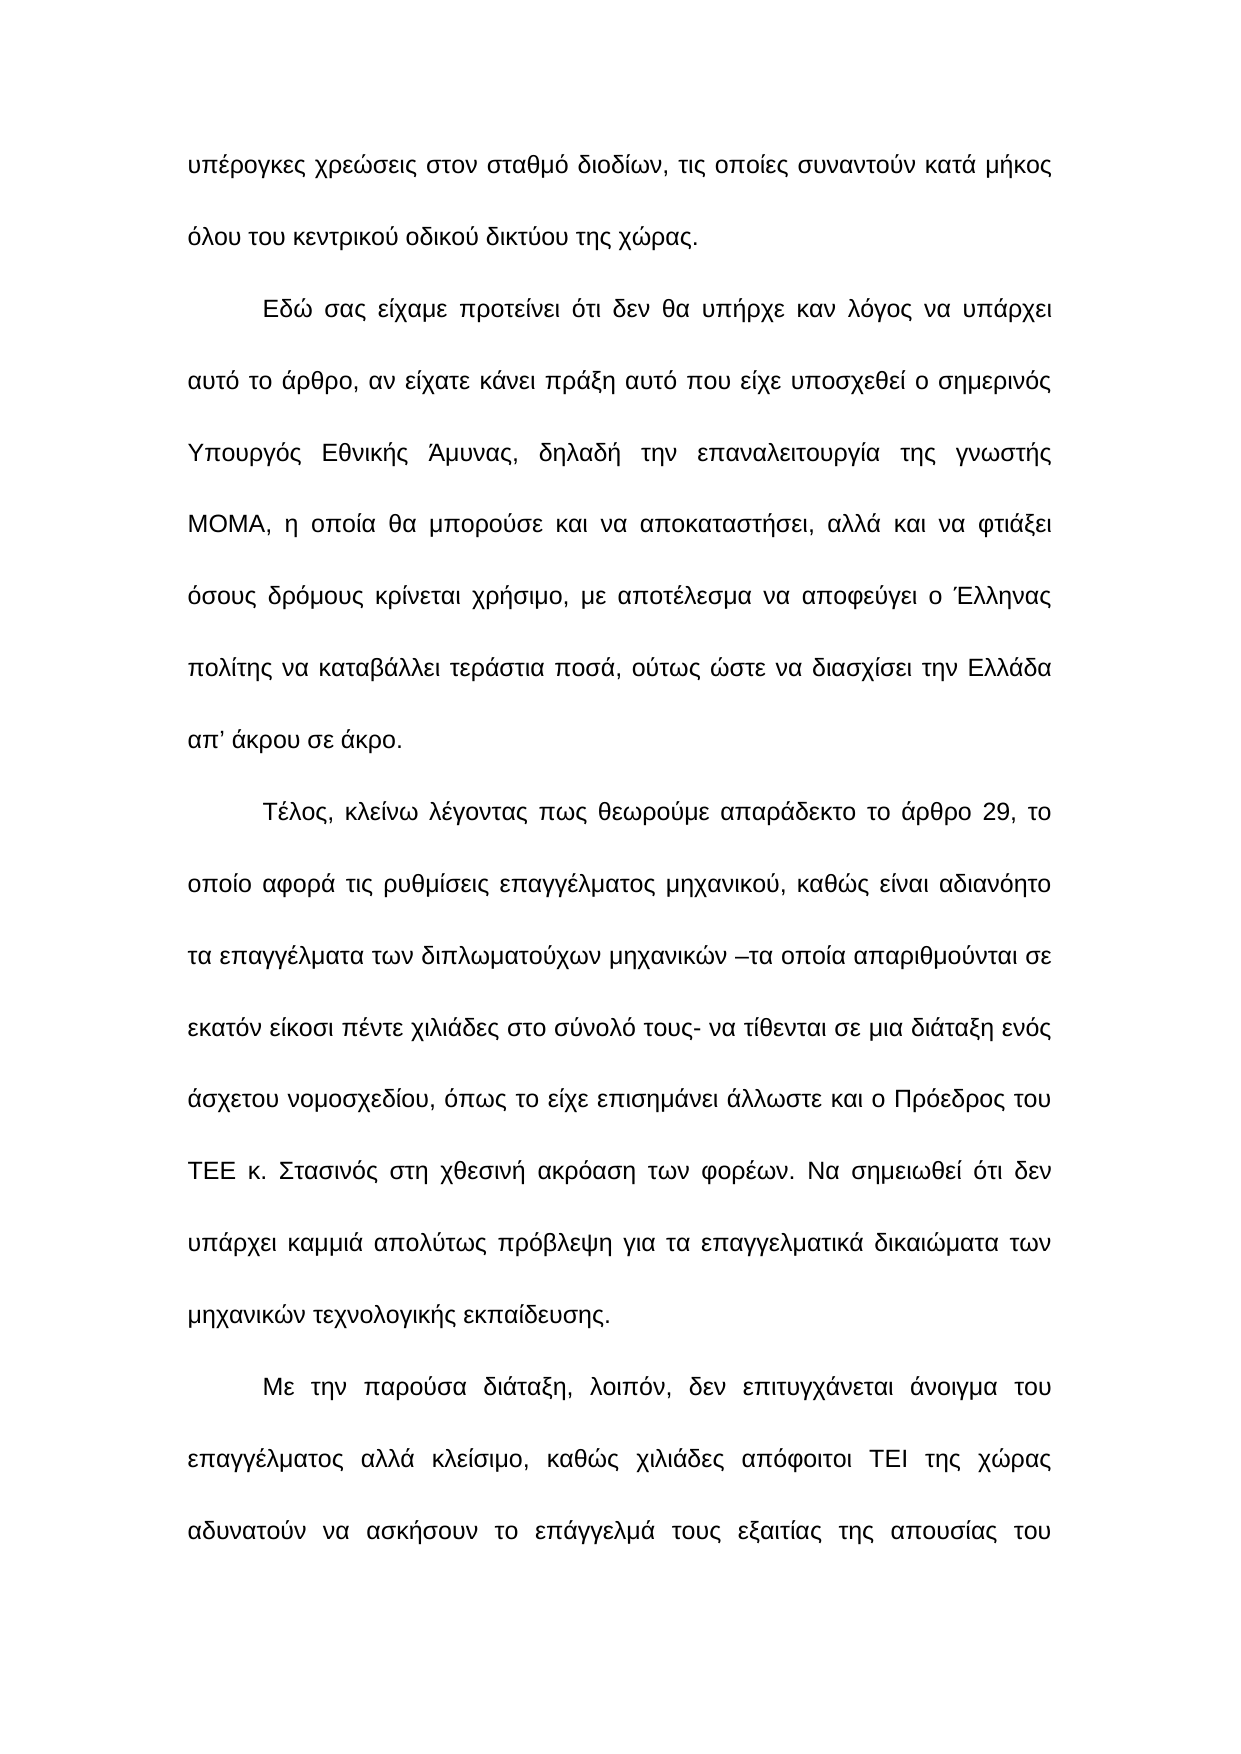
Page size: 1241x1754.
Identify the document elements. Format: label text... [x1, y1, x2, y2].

text Τέλος, κλείνω λέγοντας πως θεωρούμε απαράδεκτο το άρθρο 29, το οποίο αφορά τις ρυθμίσεις επαγγέλματος μηχανικού, καθώς είναι αδιανόητο τα επαγγέλματα των διπλωματούχων μηχανικών –τα οποία απαριθμούνται σε εκατόν είκοσι πέντε χιλιάδες στο σύνολό τους- να τίθενται σε μια διάταξη ενός άσχετου νομοσχεδίου, όπως το είχε επισημάνει άλλωστε και ο Πρόεδρος του ΤΕΕ κ. Στασινός στη χθεσινή ακρόαση των φορέων. Να σημειωθεί ότι δεν υπάρχει καμμιά απολύτως πρόβλεψη για τα επαγγελματικά δικαιώματα των μηχανικών τεχνολογικής εκπαίδευσης. [187, 797, 1053, 1329]
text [187, 1372, 1053, 1544]
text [187, 150, 1053, 251]
text Εδώ σας είχαμε προτείνει ότι δεν θα υπήρχε καν λόγος να υπάρχει αυτό το άρθρο, αν είχατε κάνει πράξη αυτό που είχε υποσχεθεί ο σημερινός Υπουργός Εθνικής Άμυνας, δηλαδή την επαναλειτουργία της γνωστής ΜΟΜΑ, η οποία θα μπορούσε και να αποκαταστήσει, αλλά και να φτιάξει όσους δρόμους κρίνεται χρήσιμο, με αποτέλεσμα να αποφεύγει ο Έλληνας πολίτης να καταβάλλει τεράστια ποσά, ούτως ώστε να διασχίσει την Ελλάδα απ’ άκρου σε άκρο. [187, 294, 1053, 754]
